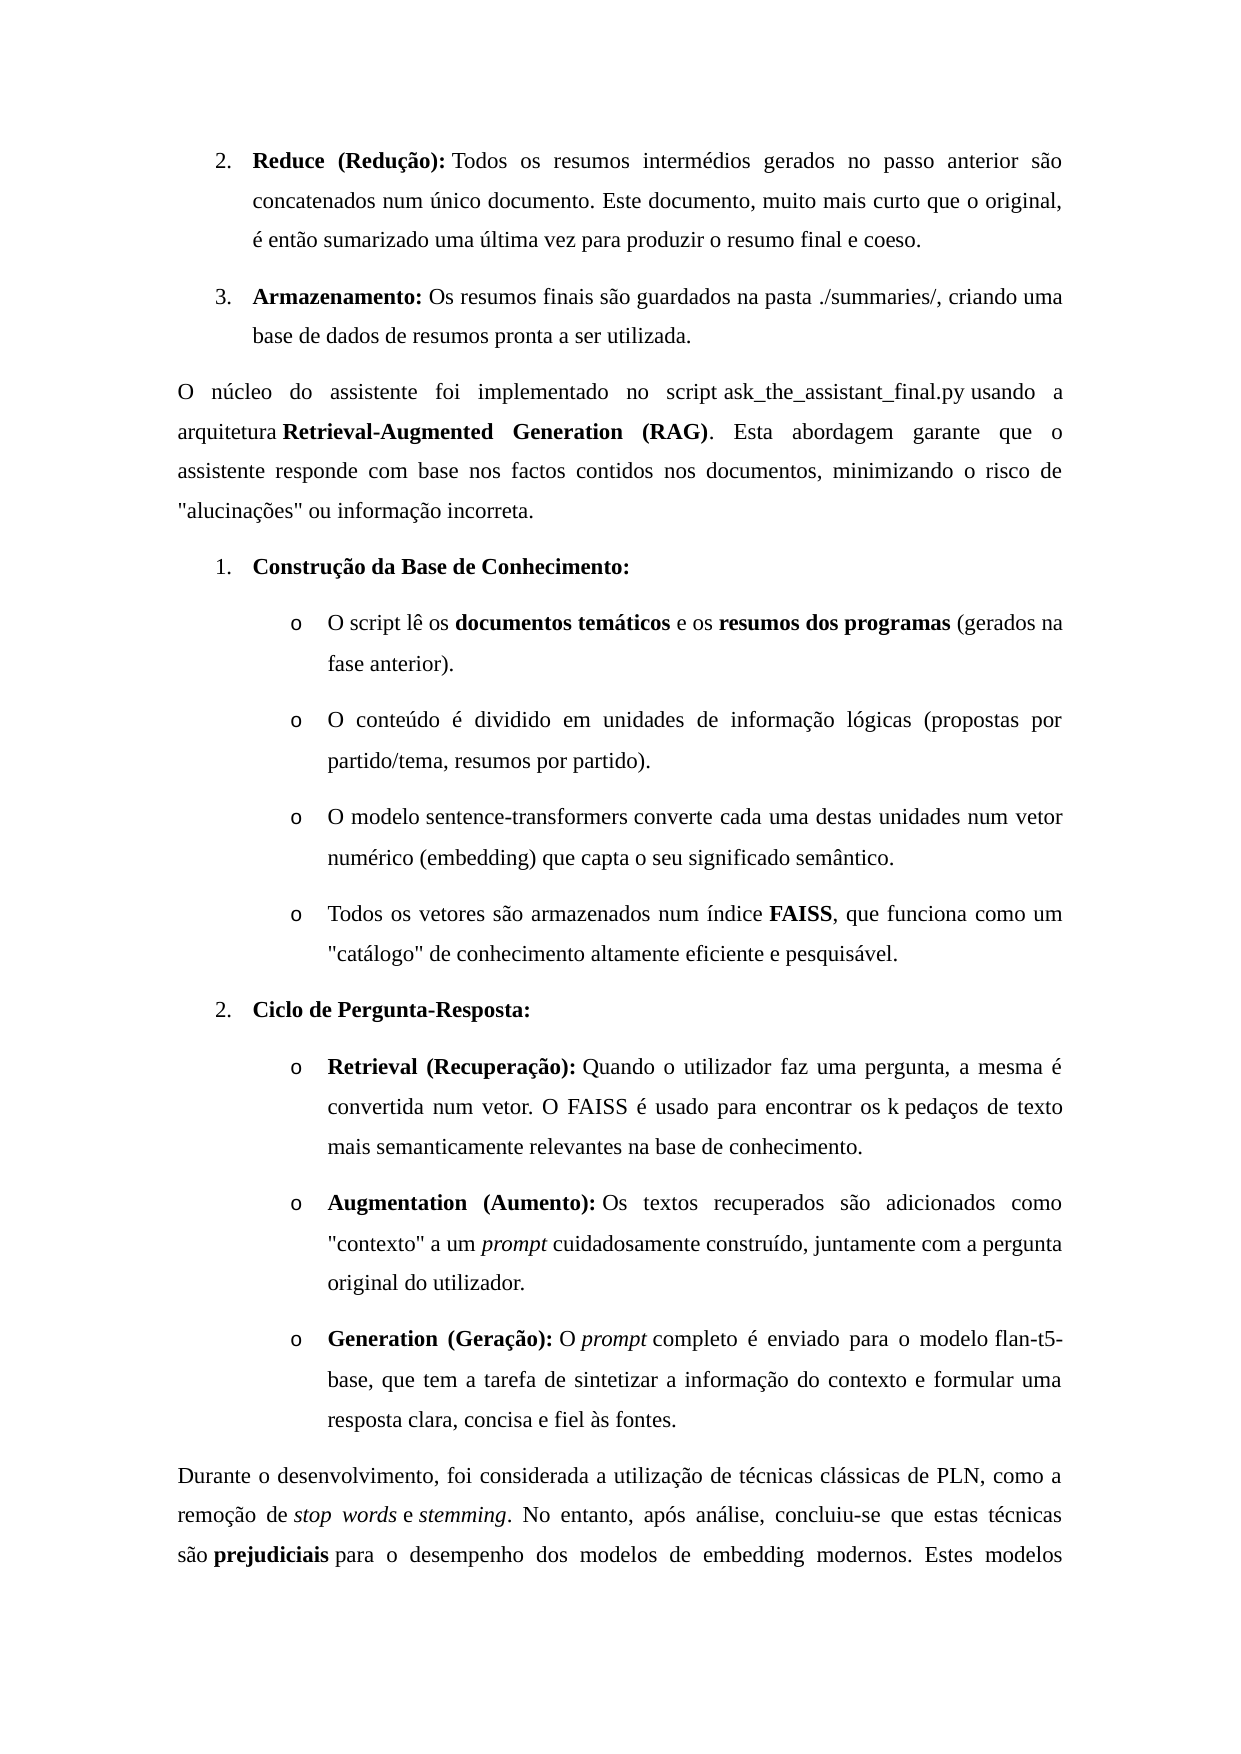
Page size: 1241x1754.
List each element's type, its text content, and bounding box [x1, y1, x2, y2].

list Ciclo de Pergunta-Resposta: [215, 997, 1063, 1023]
list Augmentation (Aumento): Os textos recuperados são adicionados como "contexto" a um prompt cuidadosamente construído, juntamente com a pergunta original do utilizador. [290, 1189, 1063, 1296]
list Armazenamento: Os resumos finais são guardados na pasta ./summaries/, criando uma base de dados de resumos pronta a ser utilizada. [215, 283, 1063, 348]
list Construção da Base de Conhecimento: [215, 553, 1063, 579]
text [177, 1462, 1063, 1567]
list Generation (Geração): O prompt completo é enviado para o modelo flan-t5-base, que tem a tarefa de sintetizar a informação do contexto e formular uma resposta clara, concisa e fiel às fontes. [290, 1325, 1063, 1432]
list Reduce (Redução): Todos os resumos intermédios gerados no passo anterior são concatenados num único documento. Este documento, muito mais curto que o original, é então sumarizado uma última vez para produzir o resumo final e coeso. [215, 148, 1063, 253]
text O núcleo do assistente foi implementado no script ask_the_assistant_final.py usando a arquitetura Retrieval-Augmented Generation (RAG). Esta abordagem garante que o assistente responde com base nos factos contidos nos documentos, minimizando o risco de "alucinações" ou informação incorreta. [177, 378, 1063, 523]
list O modelo sentence-transformers converte cada uma destas unidades num vetor numérico (embedding) que capta o seu significado semântico. [290, 803, 1063, 870]
list Retrieval (Recuperação): Quando o utilizador faz uma pergunta, a mesma é convertida num vetor. O FAISS é usado para encontrar os k pedaços de texto mais semanticamente relevantes na base de conhecimento. [290, 1053, 1063, 1159]
list Todos os vetores são armazenados num índice FAISS, que funciona como um "catálogo" de conhecimento altamente eficiente e pesquisável. [290, 900, 1063, 967]
list O conteúdo é dividido em unidades de informação lógicas (propostas por partido/tema, resumos por partido). [290, 706, 1063, 773]
list O script lê os documentos temáticos e os resumos dos programas (gerados na fase anterior). [290, 609, 1063, 676]
